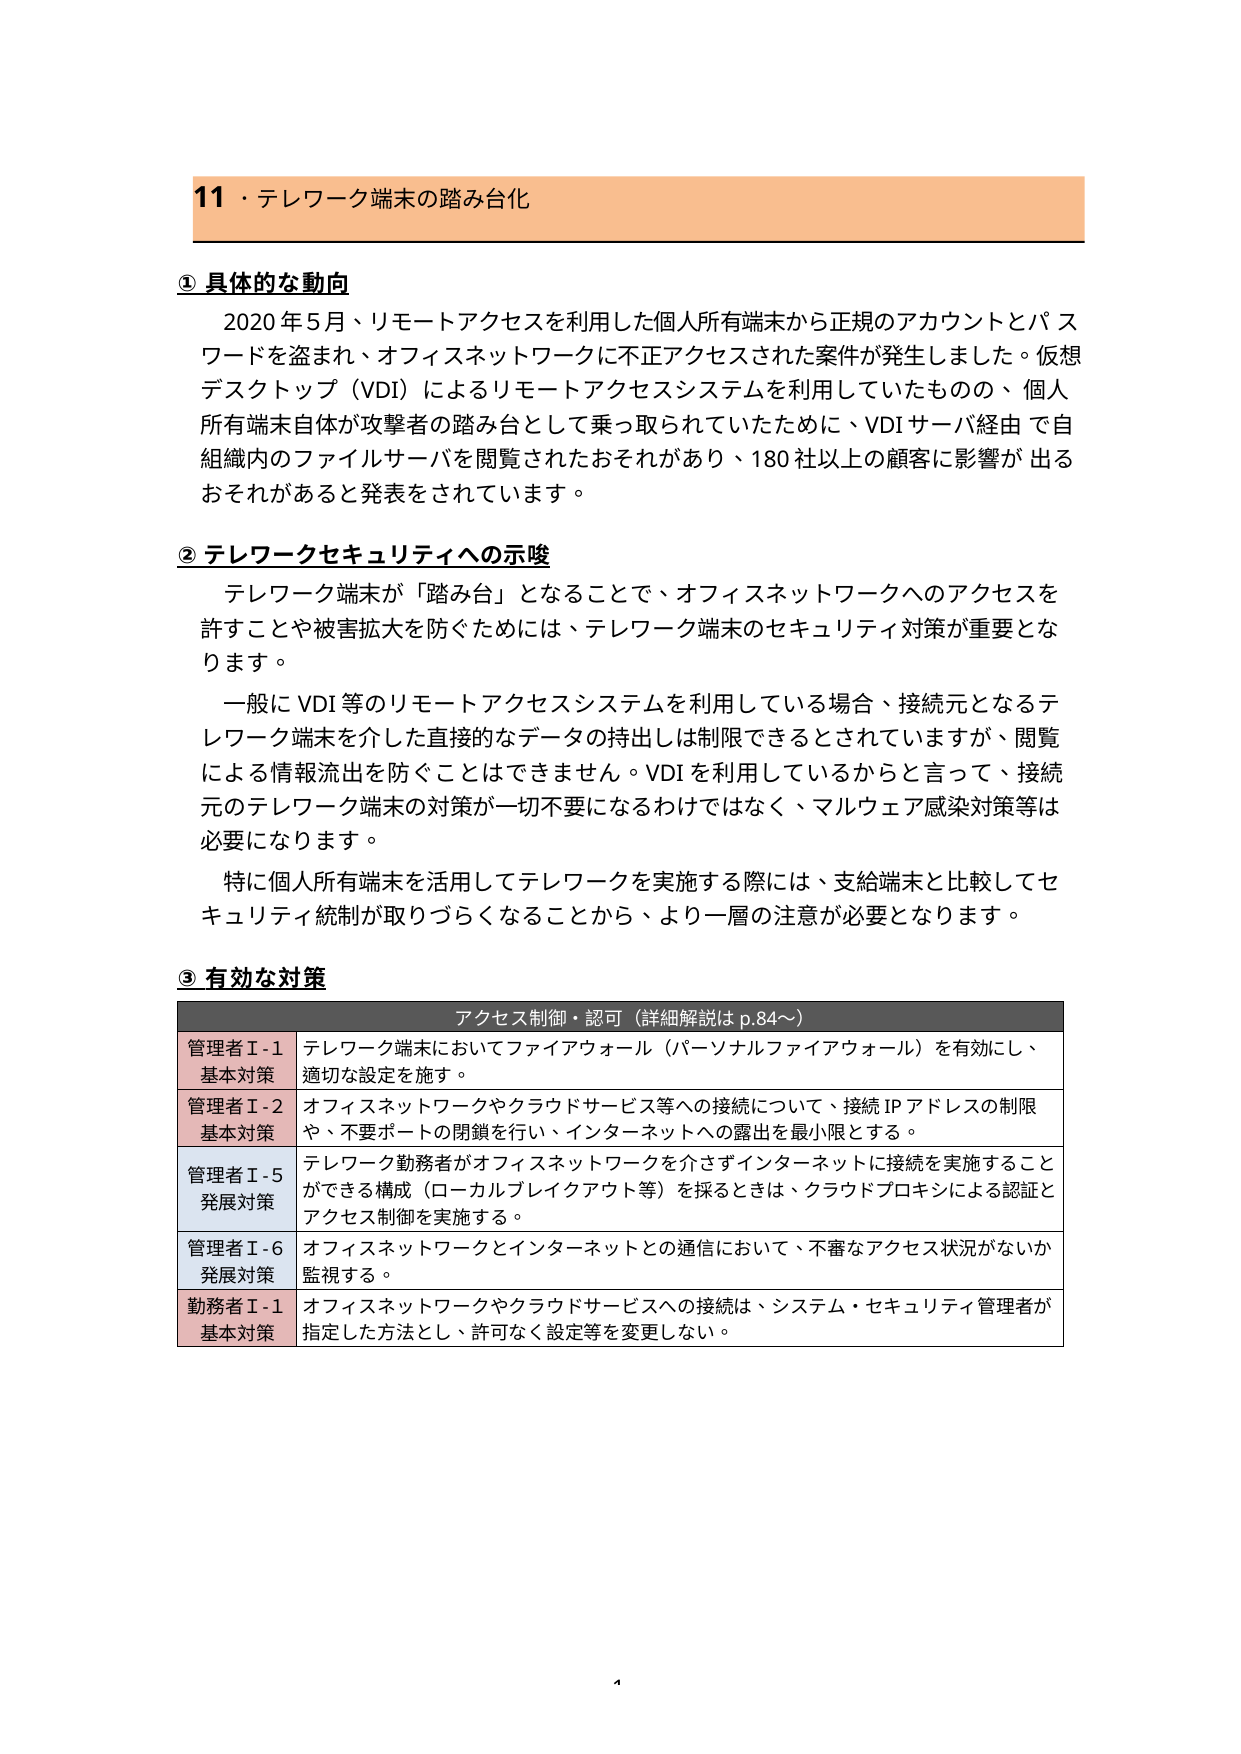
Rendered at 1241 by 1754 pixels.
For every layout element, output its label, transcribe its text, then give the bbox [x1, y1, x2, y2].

table_cell オフィスネットワークとインターネットとの通信において、不審なアクセス状況がないか監視する。 [297, 1232, 1063, 1289]
text テレワーク端末が「踏み台」となることで、オフィスネットワークへのアクセスを許すことや被害拡大を防ぐためには、テレワーク端末のセキュリティ対策が重要となります。 [200, 578, 1063, 678]
table_cell オフィスネットワークやクラウドサービス等への接続について、接続IPアドレスの制限や、不要ポートの閉鎖を行い、インターネットへの露出を最小限とする。 [297, 1090, 1063, 1146]
table_cell テレワーク勤務者がオフィスネットワークを介さずインターネットに接続を実施することができる構成（ローカルブレイクアウト等）を採るときは、クラウドプロキシによる認証とアクセス制御を実施する。 [297, 1147, 1063, 1231]
table_cell テレワーク端末においてファイアウォール（パーソナルファイアウォール）を有効にし、適切な設定を施す。 [297, 1032, 1063, 1089]
table_cell 管理者Ｉ-５ 発展対策 [178, 1147, 296, 1231]
subtitle ② テレワークセキュリティへの示唆 [177, 539, 1098, 571]
text ① 具体的な動向 [177, 267, 1098, 298]
table_cell 勤務者Ｉ-１ 基本対策 [178, 1290, 296, 1346]
table_cell 管理者Ｉ-２ 基本対策 [178, 1090, 296, 1146]
text 特に個人所有端末を活用してテレワークを実施する際には、支給端末と比較してセキュリティ統制が取りづらくなることから、より一層の注意が必要となります。 [200, 866, 1063, 931]
table_cell オフィスネットワークやクラウドサービスへの接続は、システム・セキュリティ管理者が指定した方法とし、許可なく設定等を変更しない。 [297, 1290, 1063, 1346]
text 2020年５月、リモートアクセスを利用した個人所有端末から正規のアカウントとパ スワードを盗まれ、オフィスネットワークに不正アクセスされた案件が発生しました。仮想デスクトップ（VDI）によるリモートアクセスシステムを利用していたものの、 個人所有端末自体が攻撃者の踏み台として乗っ取られていたために、VDIサーバ経由 で自組織内のファイルサーバを閲覧されたおそれがあり、180社以上の顧客に影響が 出るおそれがあると発表をされています。 [200, 306, 1086, 509]
table_cell 管理者Ｉ-６ 発展対策 [178, 1232, 296, 1289]
subtitle ③ 有効な対策 [177, 962, 1098, 993]
table_header アクセス制御・認可（詳細解説はp.84～） [178, 1002, 1063, 1031]
text 一般にVDI等のリモートアクセスシステムを利用している場合、接続元となるテレワーク端末を介した直接的なデータの持出しは制限できるとされていますが、閲覧による情報流出を防ぐことはできません。VDIを利用しているからと言って、接続元のテレワーク端末の対策が一切不要になるわけではなく、マルウェア感染対策等は必要になります。 [200, 688, 1063, 857]
table_cell 管理者Ｉ-１ 基本対策 [178, 1032, 296, 1089]
